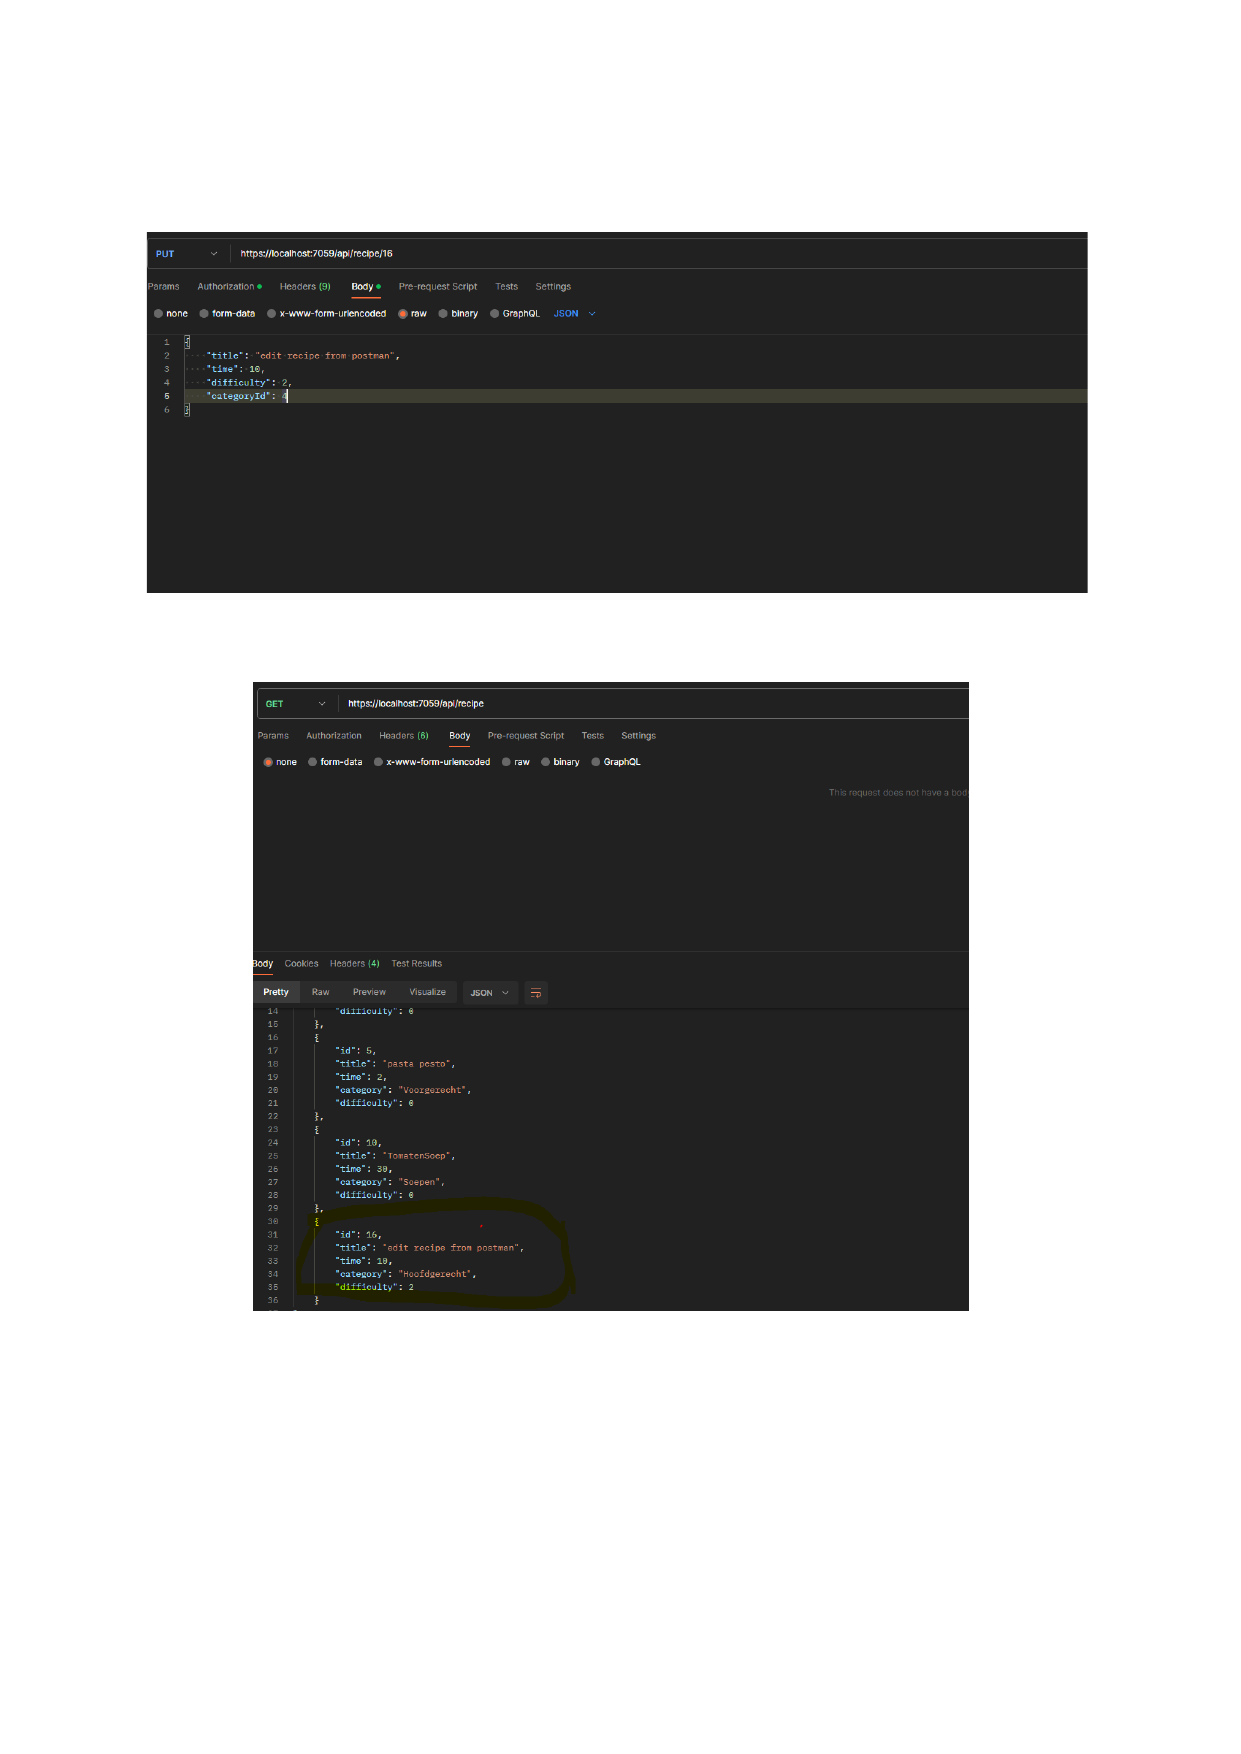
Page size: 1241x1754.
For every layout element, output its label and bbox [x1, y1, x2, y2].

picture [146, 232, 1087, 593]
picture [253, 682, 968, 1311]
